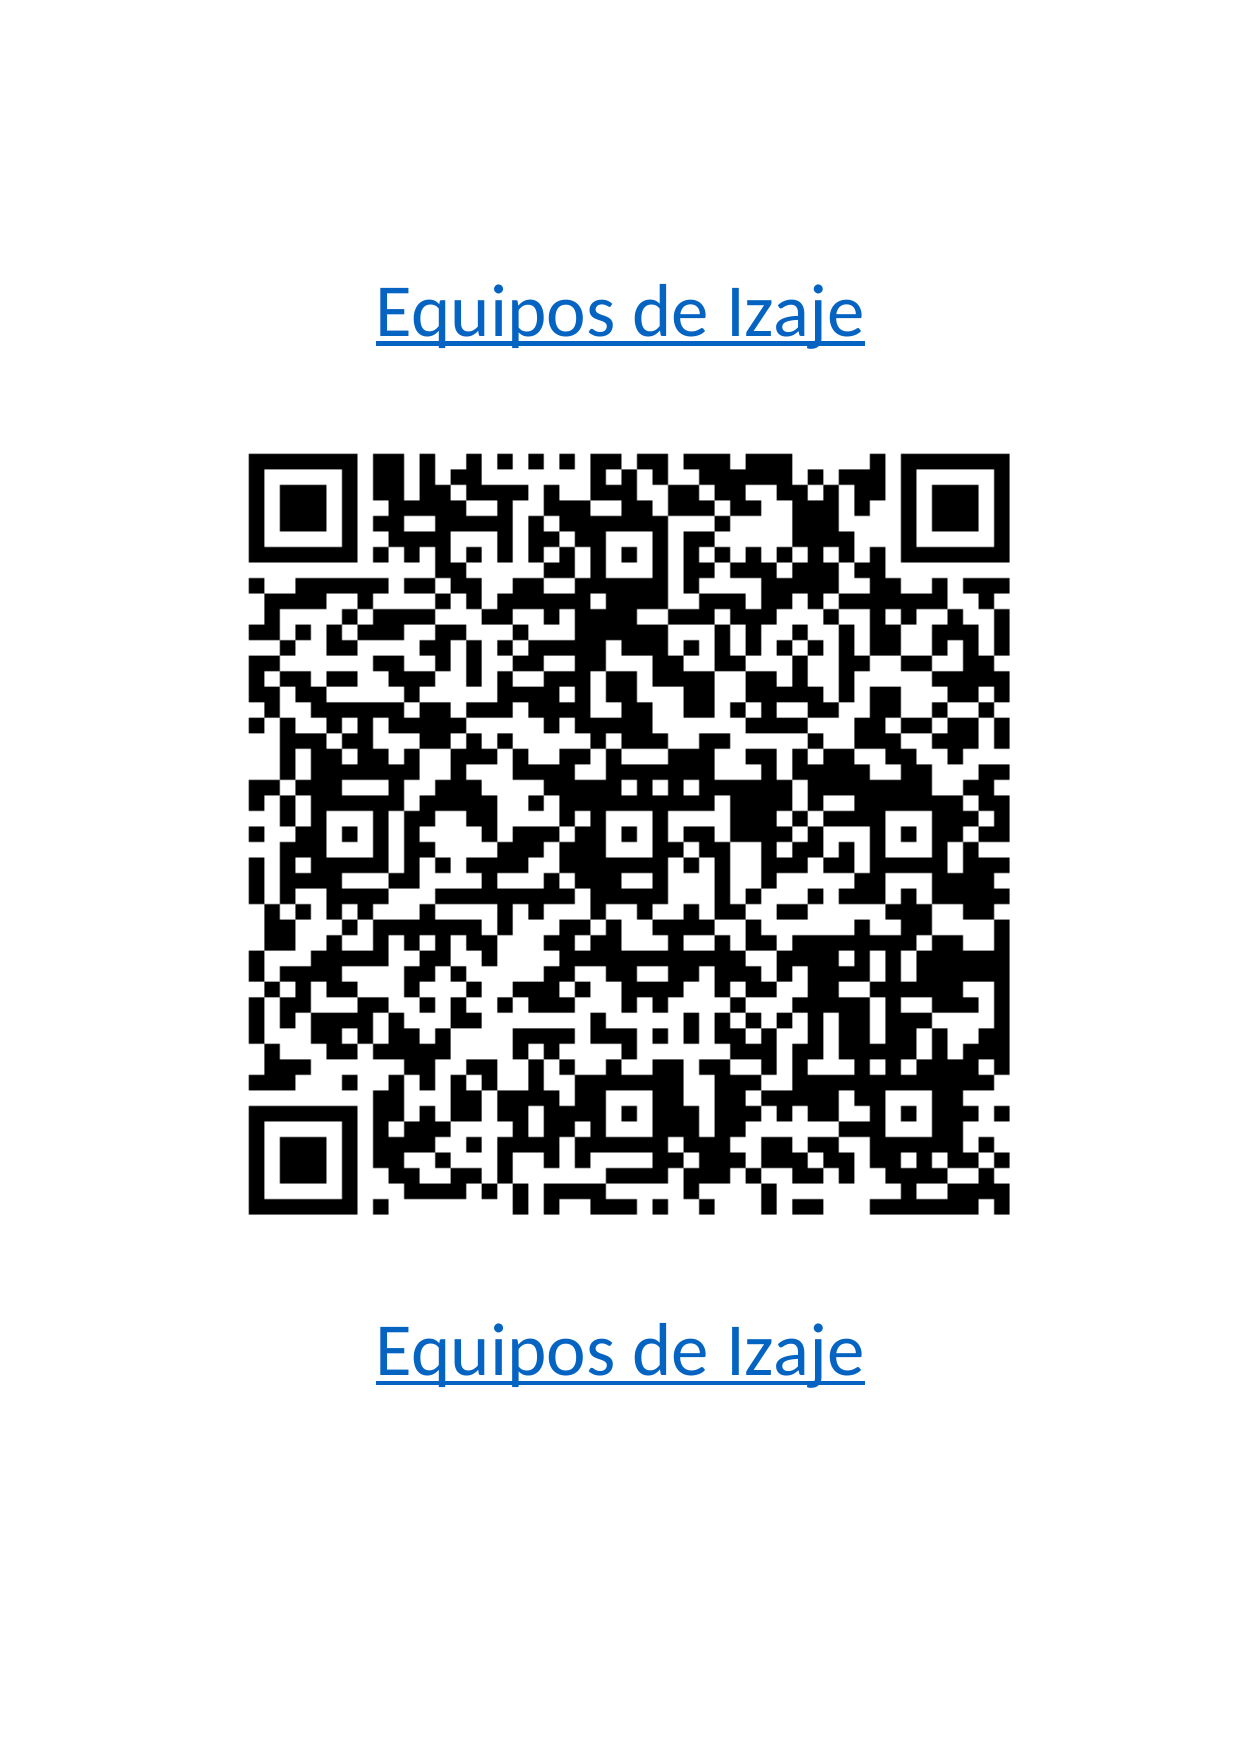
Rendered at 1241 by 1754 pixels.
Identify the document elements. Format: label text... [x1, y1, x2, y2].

text Equipos de Izaje [177, 1303, 1063, 1394]
picture [187, 392, 1072, 1277]
text Equipos de Izaje [177, 263, 1063, 355]
